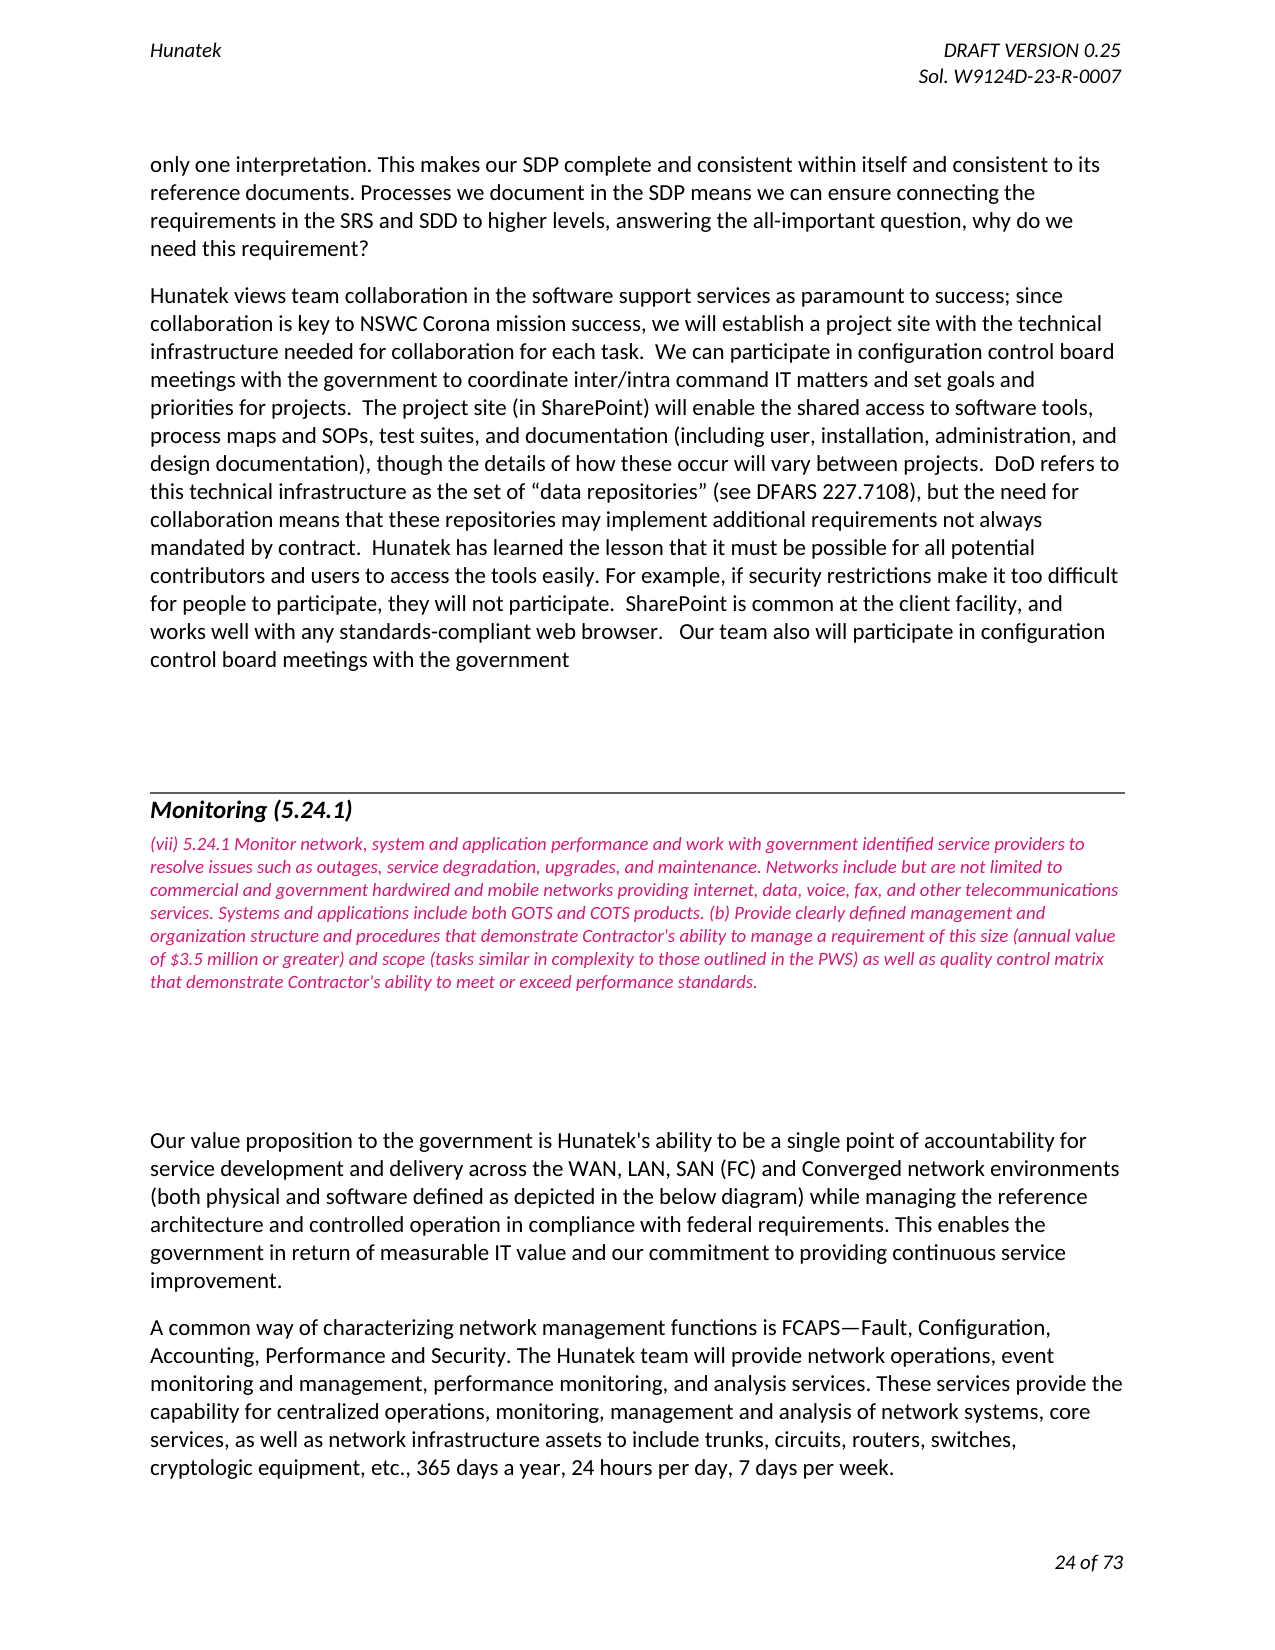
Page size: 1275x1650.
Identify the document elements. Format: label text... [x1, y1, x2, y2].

text A common way of characterizing network management functions is FCAPS—Fault, Configuration, Accounting, Performance and Security. The Hunatek team will provide network operations, event monitoring and management, performance monitoring, and analysis services. These services provide the capability for centralized operations, monitoring, management and analysis of network systems, core services, as well as network infrastructure assets to include trunks, circuits, routers, switches, cryptologic equipment, etc., 365 days a year, 24 hours per day, 7 days per week. [150, 1313, 1125, 1481]
subtitle Monitoring (5.24.1) [150, 794, 1125, 824]
text (vii) 5.24.1 Monitor network, system and application performance and work with government identified service providers to resolve issues such as outages, service degradation, upgrades, and maintenance. Networks include but are not limited to commercial and government hardwired and mobile networks providing internet, data, voice, fax, and other telecommunications services. Systems and applications include both GOTS and COTS products. (b) Provide clearly defined management and organization structure and procedures that demonstrate Contractor's ability to manage a requirement of this size (annual value of $3.5 million or greater) and scope (tasks similar in complexity to those outlined in the PWS) as well as quality control matrix that demonstrate Contractor's ability to meet or exceed performance standards. [150, 833, 1125, 993]
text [150, 150, 1125, 262]
text Hunatek views team collaboration in the software support services as paramount to success; since collaboration is key to NSWC Corona mission success, we will establish a project site with the technical infrastructure needed for collaboration for each task. We can participate in configuration control board meetings with the government to coordinate inter/intra command IT matters and set goals and priorities for projects. The project site (in SharePoint) will enable the shared access to software tools, process maps and SOPs, test suites, and documentation (including user, installation, administration, and design documentation), though the details of how these occur will vary between projects. DoD refers to this technical infrastructure as the set of “data repositories” (see DFARS 227.7108), but the need for collaboration means that these repositories may implement additional requirements not always mandated by contract. Hunatek has learned the lesson that it must be possible for all potential contributors and users to access the tools easily. For example, if security restrictions make it too difficult for people to participate, they will not participate. SharePoint is common at the client facility, and works well with any standards-compliant web browser. Our team also will participate in configuration control board meetings with the government [150, 281, 1125, 673]
text Our value proposition to the government is Hunatek's ability to be a single point of accountability for service development and delivery across the WAN, LAN, SAN (FC) and Converged network environments (both physical and software defined as depicted in the below diagram) while managing the reference architecture and controlled operation in compliance with federal requirements. This enables the government in return of measurable IT value and our commitment to providing continuous service improvement. [150, 1126, 1125, 1294]
